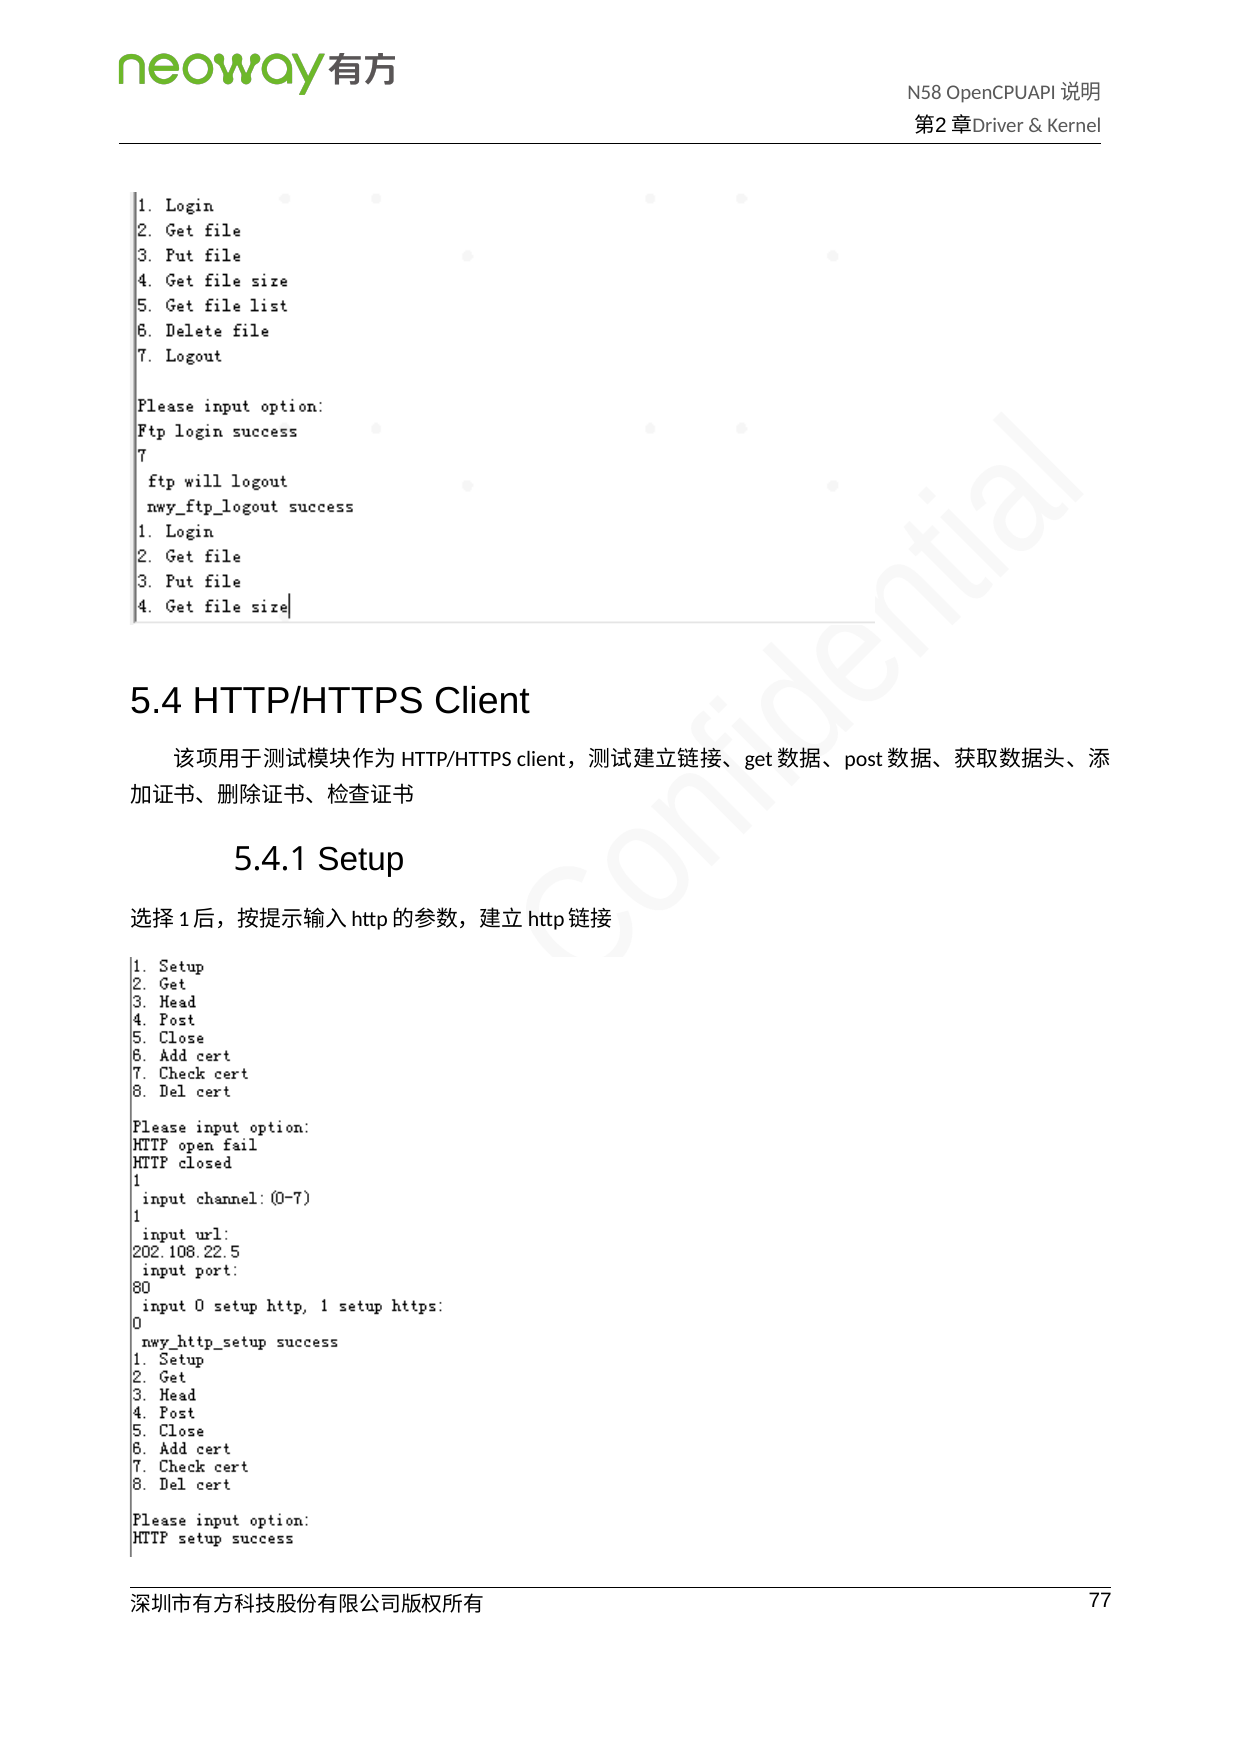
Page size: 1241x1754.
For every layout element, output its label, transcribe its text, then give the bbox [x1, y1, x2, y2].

text 该项用于测试模块作为HTTP/HTTPS client，测试建立链接、get数据、post数据、获取数据头、添加证书、删除证书、检查证书 [130, 741, 1110, 809]
picture [129, 957, 1111, 1557]
text 选择1后，按提示输入http的参数，建立http链接 [130, 901, 1110, 932]
picture [118, 53, 395, 95]
subtitle Setup [233, 834, 1110, 880]
picture [129, 192, 875, 625]
subtitle HTTP/HTTPS Client [130, 679, 1110, 722]
